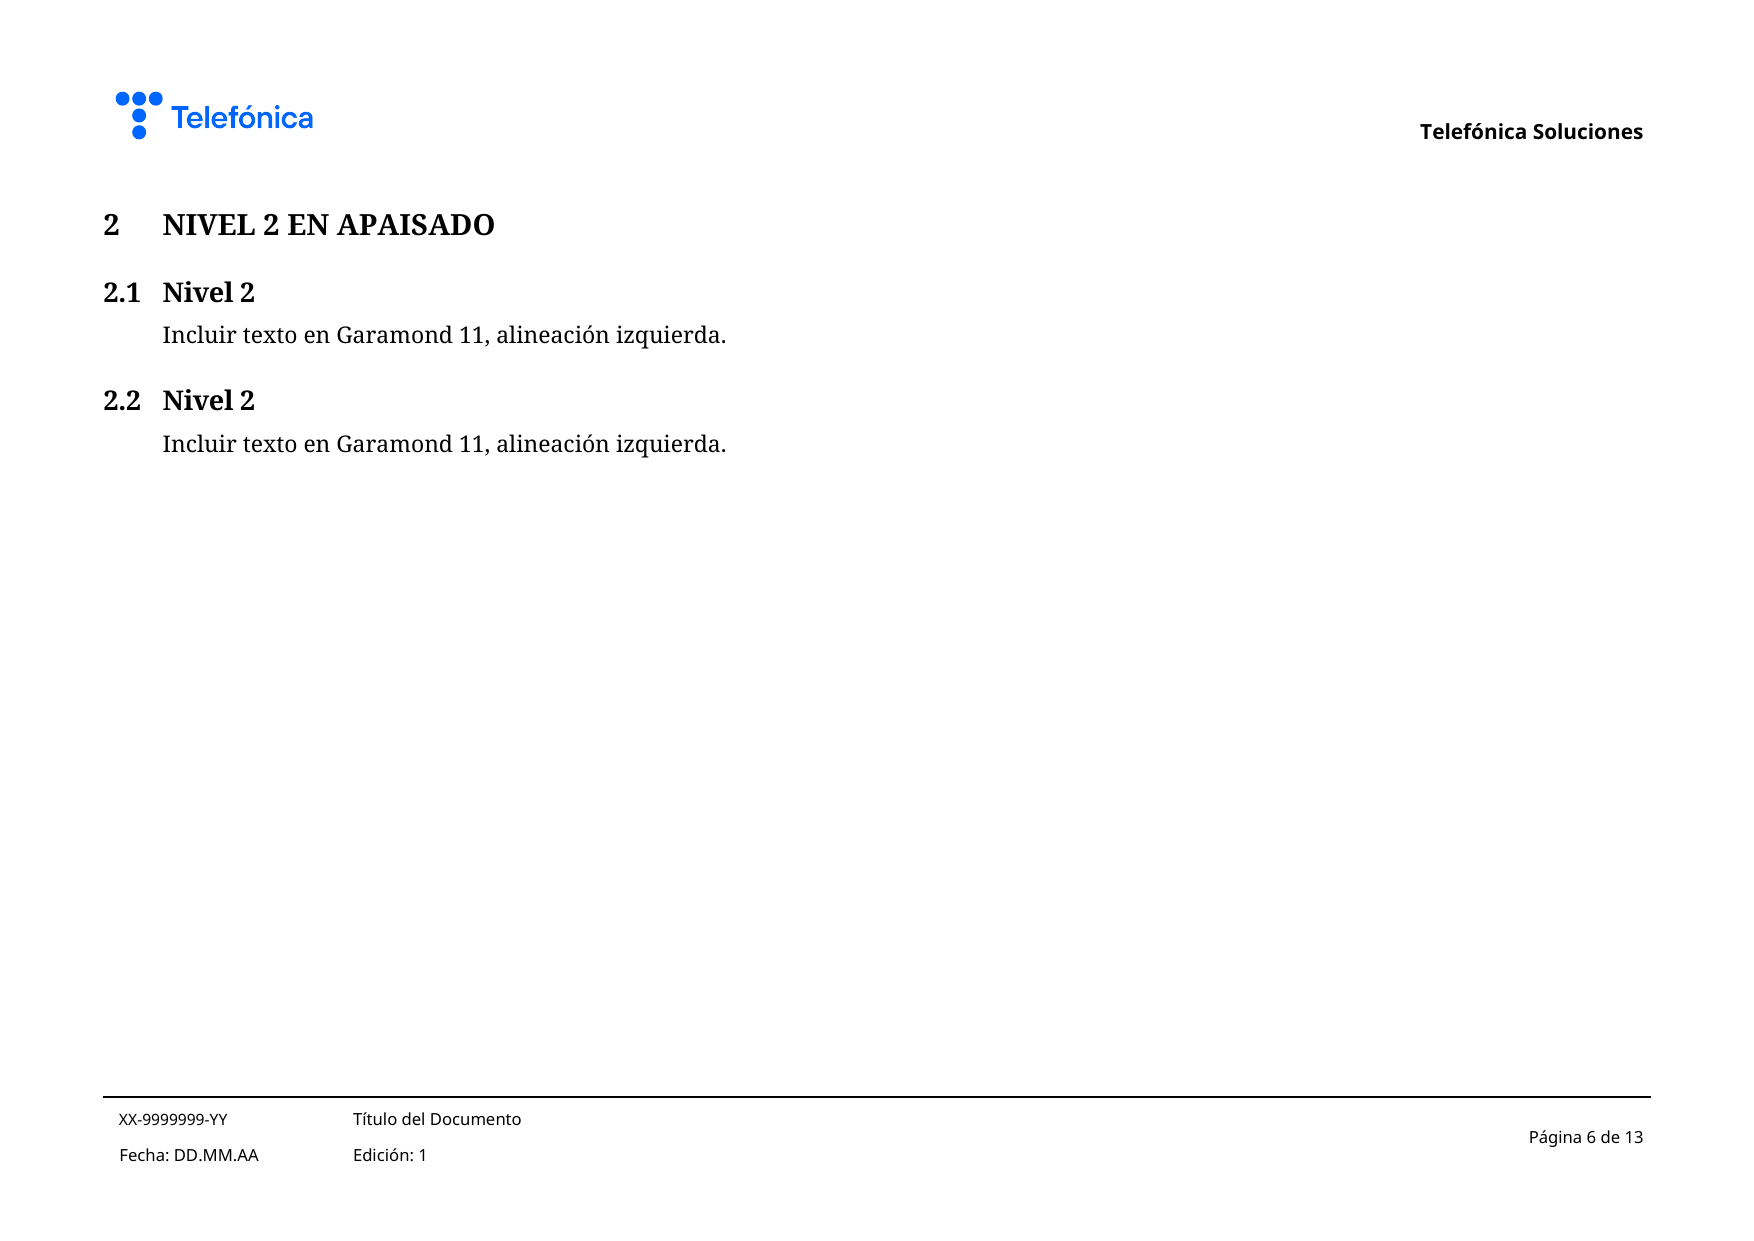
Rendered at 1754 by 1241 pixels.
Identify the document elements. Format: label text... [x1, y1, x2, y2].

subtitle Nivel 2 [103, 387, 1651, 416]
text Incluir texto en Garamond 11, alineación izquierda. [162, 429, 1651, 458]
subtitle Nivel 2 [103, 279, 1651, 308]
text Incluir texto en Garamond 11, alineación izquierda. [162, 320, 1651, 349]
picture [110, 86, 318, 146]
subtitle Nivel 2 EN APAISADO [103, 212, 1651, 241]
